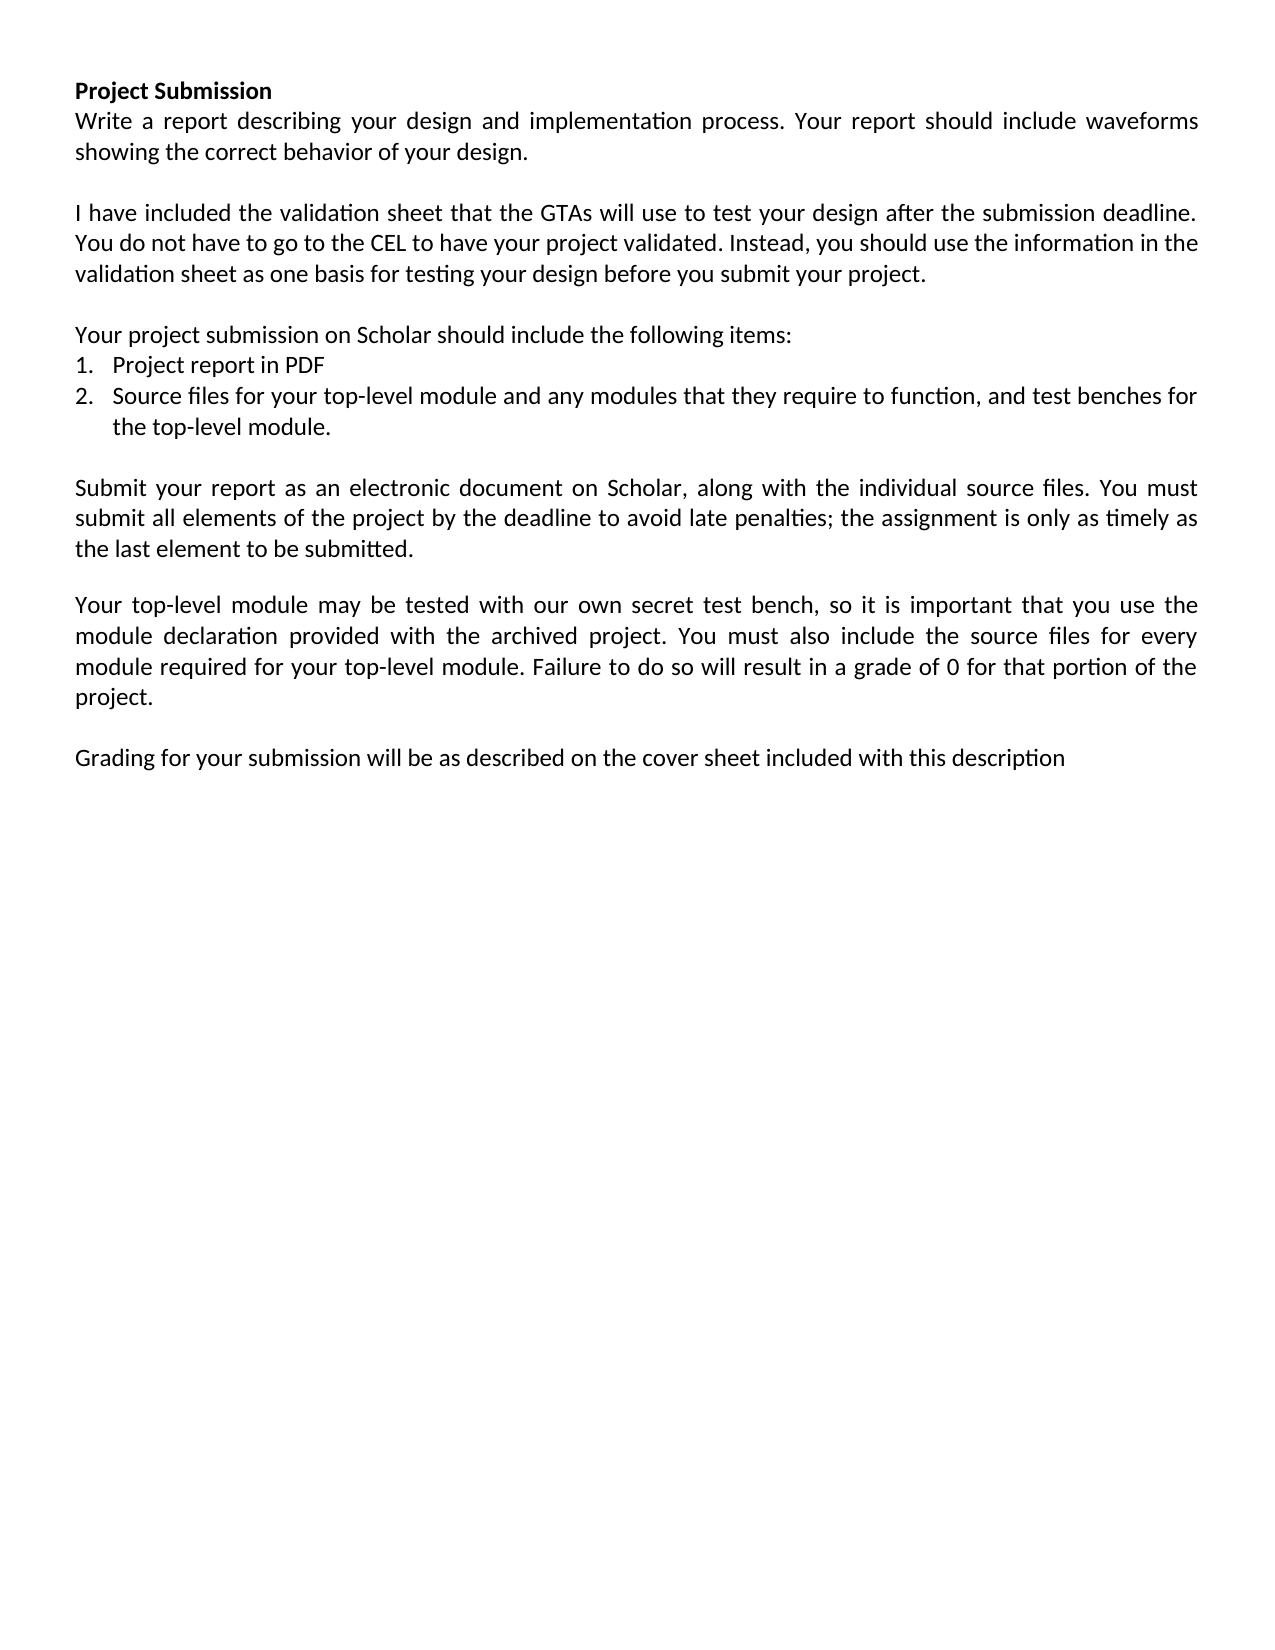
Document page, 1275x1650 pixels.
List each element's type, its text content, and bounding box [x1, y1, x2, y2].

list Source files for your top-level module and any modules that they require to function, and test benches for the top-level module. [75, 380, 1200, 441]
text Project Submission [75, 75, 1200, 106]
text Write a report describing your design and implementation process. Your report should include waveforms showing the correct behavior of your design. [75, 106, 1200, 167]
text Your top-level module may be tested with our own secret test bench, so it is important that you use the module declaration provided with the archived project. You must also include the source files for every module required for your top-level module. Failure to do so will result in a grade of 0 for that portion of the project. [75, 590, 1200, 712]
text Submit your report as an electronic document on Scholar, along with the individual source files. You must submit all elements of the project by the deadline to avoid late penalties; the assignment is only as timely as the last element to be submitted. [75, 472, 1200, 563]
text I have included the validation sheet that the GTAs will use to test your design after the submission deadline. You do not have to go to the CEL to have your project validated. Instead, you should use the information in the validation sheet as one basis for testing your design before you submit your project. [75, 197, 1200, 289]
text Your project submission on Scholar should include the following items: [75, 319, 1200, 350]
text Grading for your submission will be as described on the cover sheet included with this description [75, 742, 1200, 773]
list Project report in PDF [75, 350, 1200, 380]
